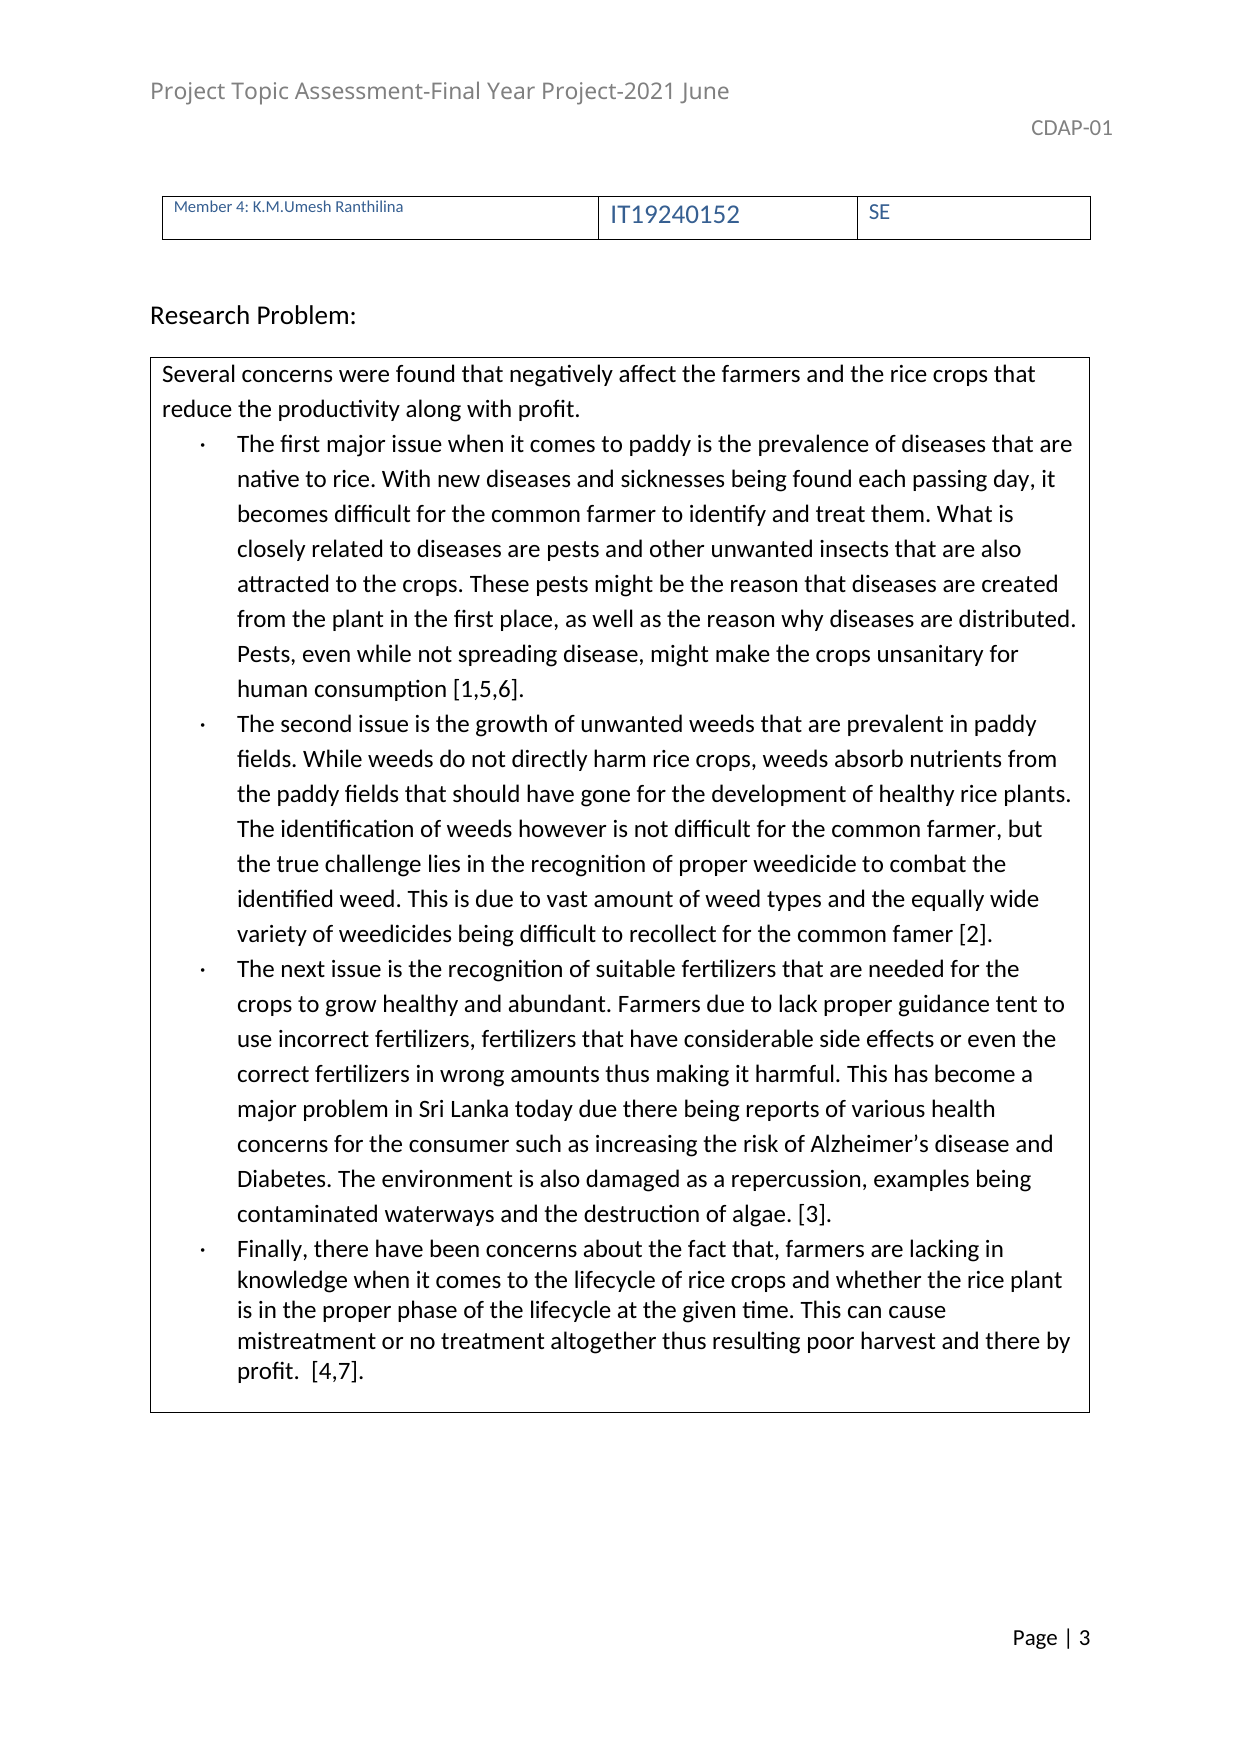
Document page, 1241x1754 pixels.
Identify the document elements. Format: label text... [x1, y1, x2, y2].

text Research Problem: [150, 298, 1090, 332]
table_cell Member 4: K.M.Umesh Ranthilina [163, 197, 598, 239]
table_header Several concerns were found that negatively affect the farmers and the rice crops that reduce the productivity along with profit. The first major issue when it comes to paddy is the prevalence of diseases that are native to rice. With new diseases and sicknesses being found each passing day, it becomes difficult for the common farmer to identify and treat them. What is closely related to diseases are pests and other unwanted insects that are also attracted to the crops. These pests might be the reason that diseases are created from the plant in the first place, as well as the reason why diseases are distributed. Pests, even while not spreading disease, might make the crops unsanitary for human consumption [1,5,6]. The second issue is the growth of unwanted weeds that are prevalent in paddy fields. While weeds do not directly harm rice crops, weeds absorb nutrients from the paddy fields that should have gone for the development of healthy rice plants. The identification of weeds however is not difficult for the common farmer, but the true challenge lies in the recognition of proper weedicide to combat the identified weed. This is due to vast amount of weed types and the equally wide variety of weedicides being difficult to recollect for the common famer [2]. The next issue is the recognition of suitable fertilizers that are needed for the crops to grow healthy and abundant. Farmers due to lack proper guidance tent to use incorrect fertilizers, fertilizers that have considerable side effects or even the correct fertilizers in wrong amounts thus making it harmful. This has become a major problem in Sri Lanka today due there being reports of various health concerns for the consumer such as increasing the risk of Alzheimer’s disease and Diabetes. The environment is also damaged as a repercussion, examples being contaminated waterways and the destruction of algae. [3]. Finally, there have been concerns about the fact that, farmers are lacking in knowledge when it comes to the lifecycle of rice crops and whether the rice plant is in the proper phase of the lifecycle at the given time. This can cause mistreatment or no treatment altogether thus resulting poor harvest and there by profit. [4,7]. [151, 358, 1089, 1412]
table_cell IT19240152 [599, 197, 857, 239]
